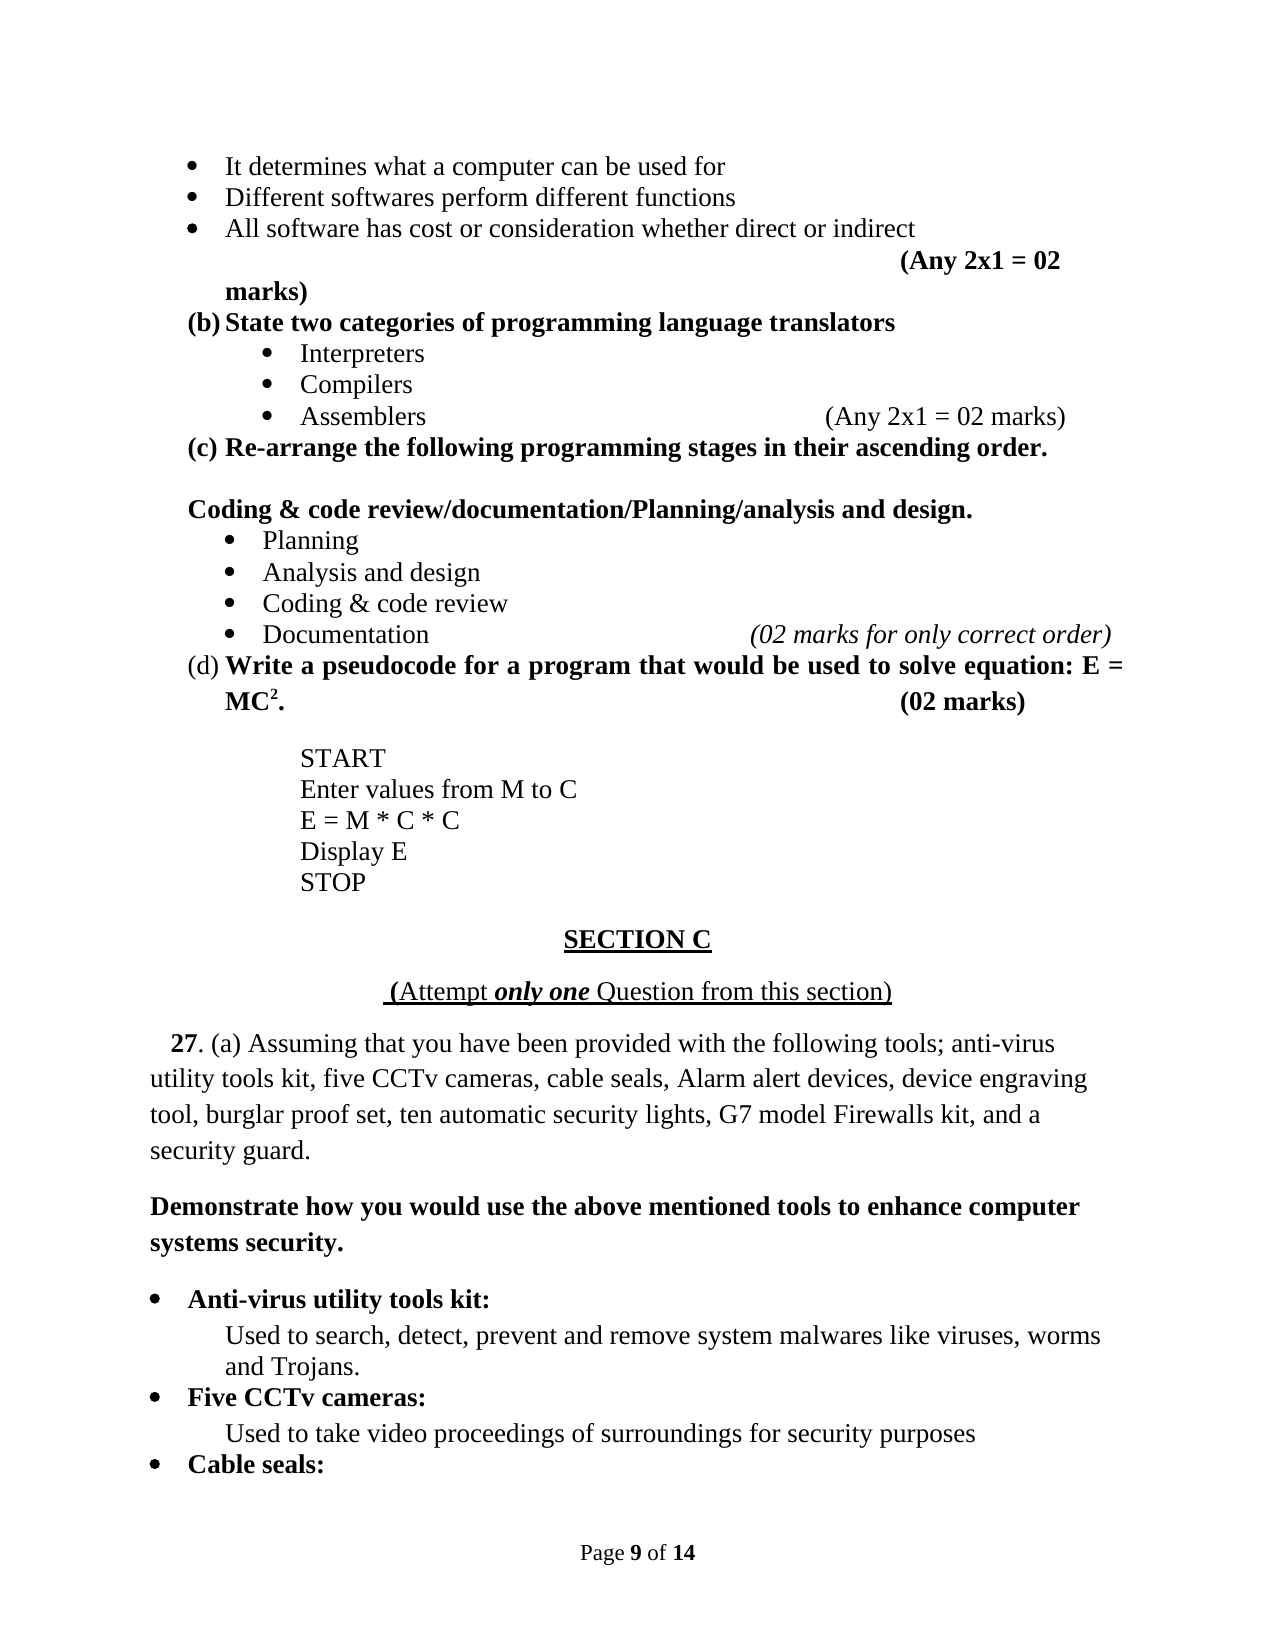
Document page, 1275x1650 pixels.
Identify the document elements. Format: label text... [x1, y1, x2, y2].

text START [300, 742, 1125, 773]
list Analysis and design [225, 556, 1125, 587]
text Demonstrate how you would use the above mentioned tools to enhance computer systems security. [150, 1191, 1125, 1257]
list State two categories of programming language translators [187, 306, 1125, 337]
list All software has cost or consideration whether direct or indirect (Any 2x1 = 02 marks) [187, 212, 1125, 306]
list Anti-virus utility tools kit: [150, 1283, 1125, 1314]
list Interpreters [262, 337, 1125, 368]
text Enter values from M to C [300, 773, 1125, 804]
text Display E [300, 835, 1125, 866]
list Write a pseudocode for a program that would be used to solve equation: E = MC2. (02 marks) [187, 649, 1125, 716]
text 27. (a) Assuming that you have been provided with the following tools; anti-virus utility tools kit, five CCTv cameras, cable seals, Alarm alert devices, device engraving tool, burglar proof set, ten automatic security lights, G7 model Firewalls kit, and a security guard. [150, 1027, 1125, 1165]
list Compilers [262, 368, 1125, 400]
list Re-arrange the following programming stages in their ascending order. [187, 431, 1125, 493]
list It determines what a computer can be used for [187, 150, 1125, 181]
list Documentation (02 marks for only correct order) [225, 618, 1125, 649]
list Used to search, detect, prevent and remove system malwares like viruses, worms and Trojans. [225, 1319, 1125, 1381]
list Five CCTv cameras: [150, 1381, 1125, 1412]
list Assemblers (Any 2x1 = 02 marks) [262, 400, 1125, 431]
list Used to take video proceedings of surroundings for security purposes [225, 1417, 1125, 1448]
text SECTION C [150, 923, 1125, 954]
list Planning [225, 524, 1125, 556]
text (Attempt only one Question from this section) [150, 975, 1125, 1006]
text STOP [300, 866, 1125, 897]
list Coding & code review [225, 587, 1125, 618]
text E = M * C * C [300, 804, 1125, 835]
list Cable seals: [150, 1448, 1125, 1479]
list Different softwares perform different functions [187, 181, 1125, 212]
text Coding & code review/documentation/Planning/analysis and design. [150, 493, 1125, 524]
